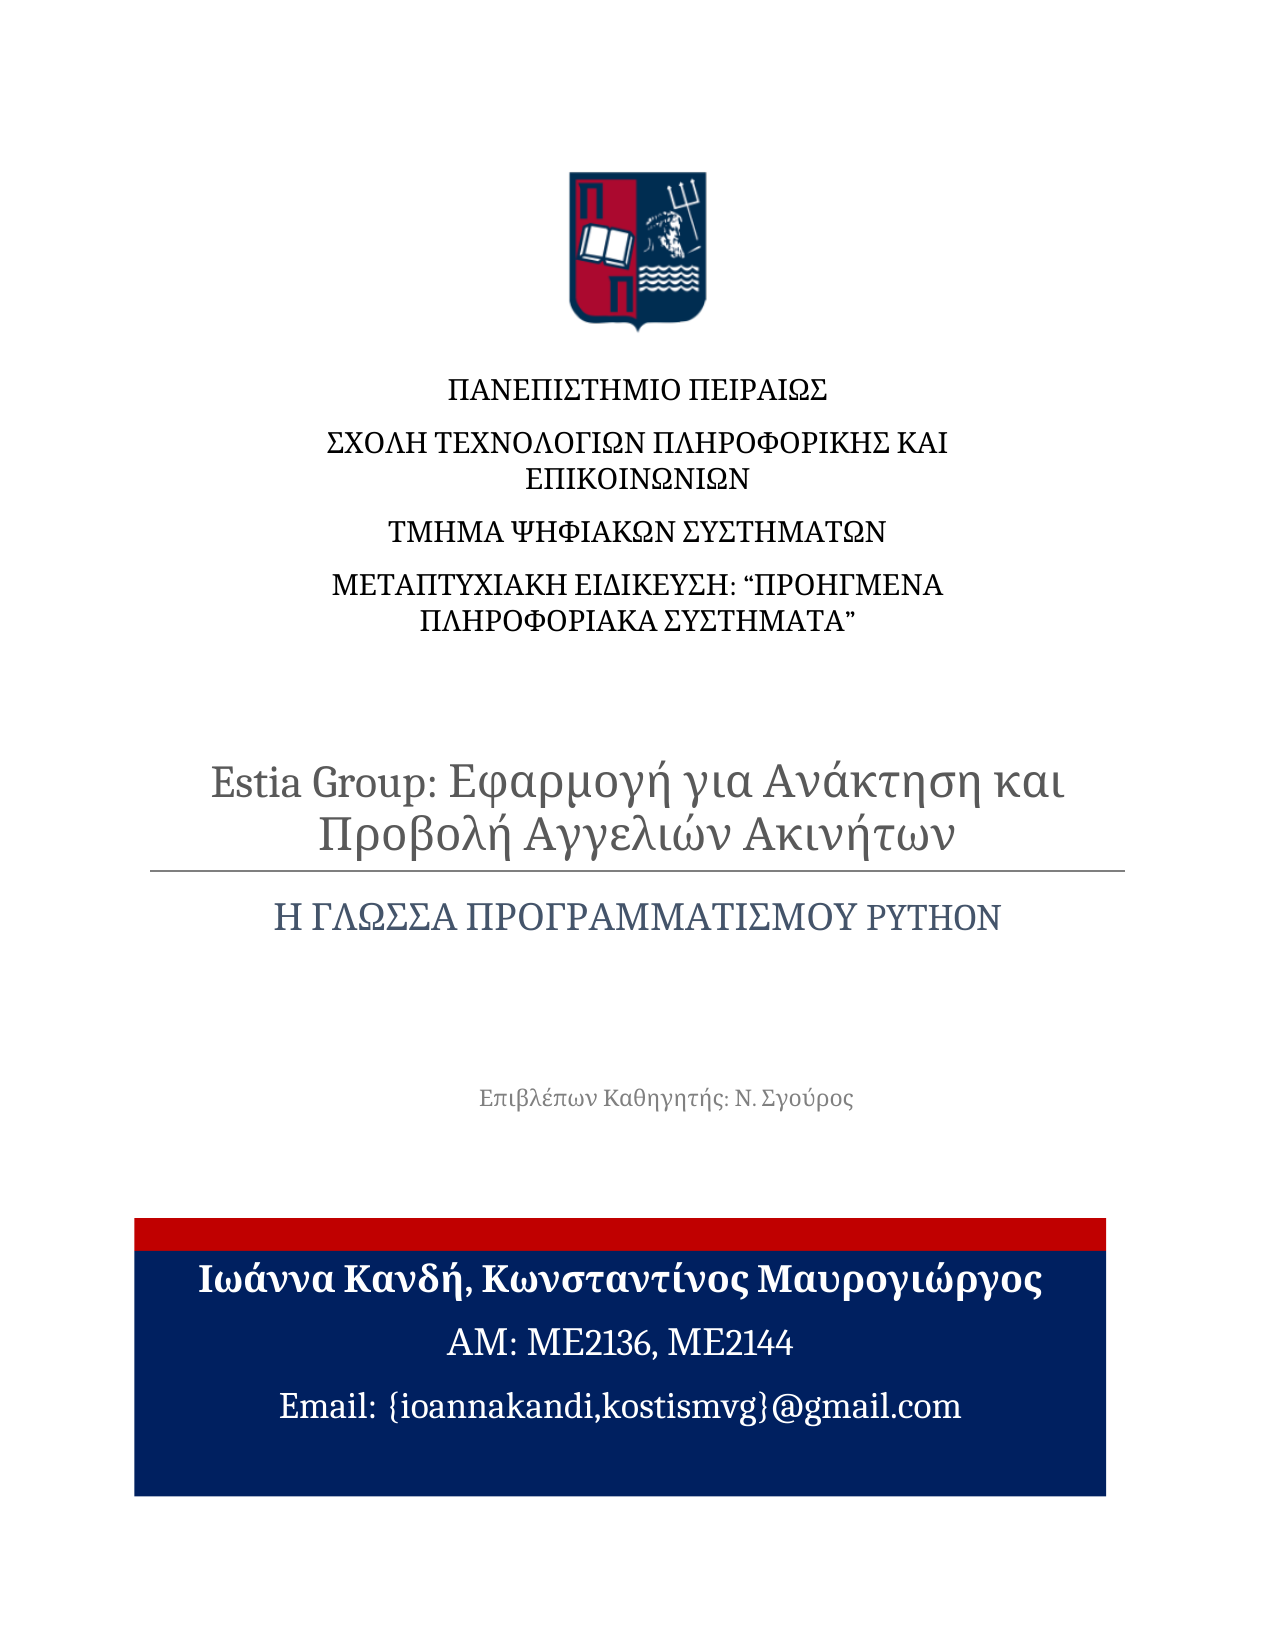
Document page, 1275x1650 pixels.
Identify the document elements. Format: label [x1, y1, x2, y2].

picture [534, 150, 741, 357]
